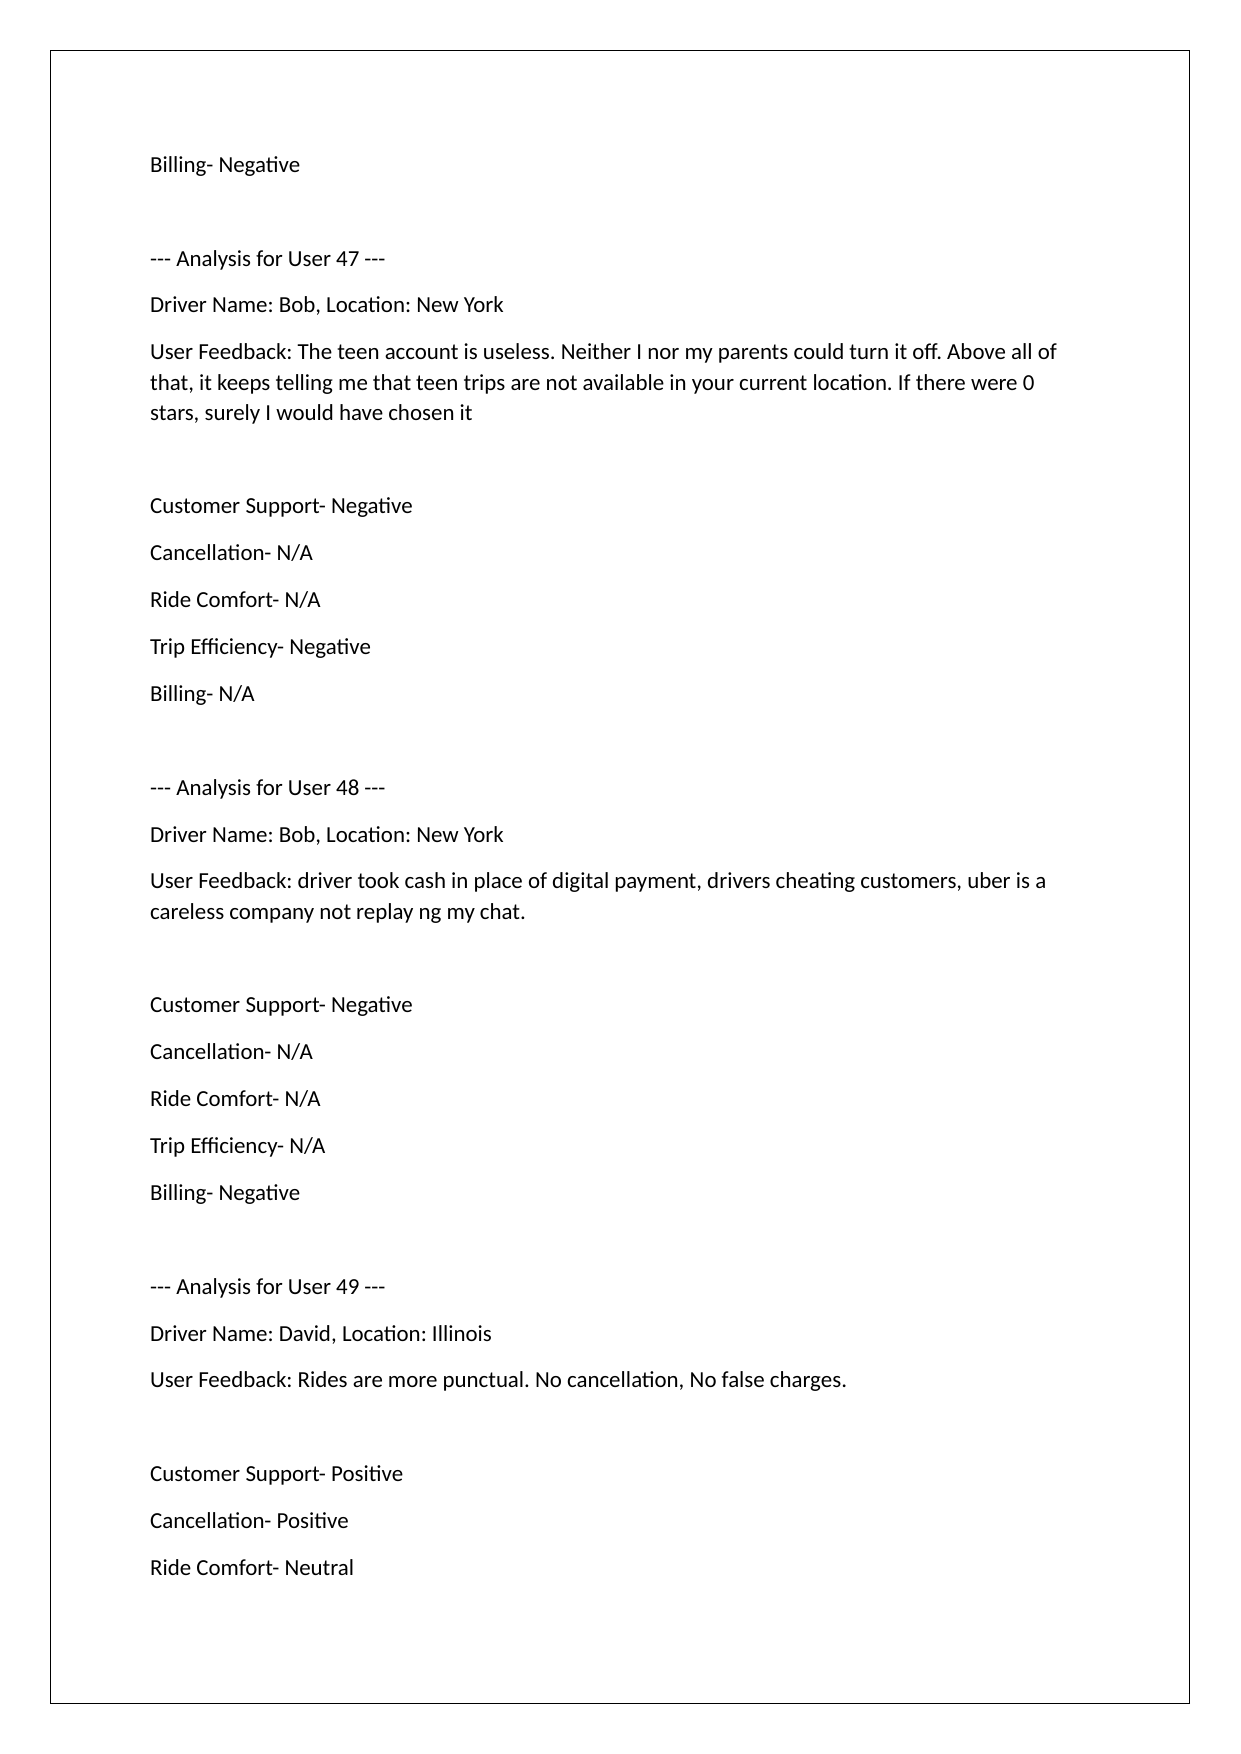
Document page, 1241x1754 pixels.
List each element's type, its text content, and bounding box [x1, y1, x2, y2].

text Customer Support- Positive [150, 1459, 1090, 1487]
text Trip Efficiency- N/A [150, 1131, 1090, 1159]
text User Feedback: The teen account is useless. Neither I nor my parents could turn it off. Above all of that, it keeps telling me that teen trips are not available in your current location. If there were 0 stars, surely I would have chosen it [150, 337, 1090, 426]
text Driver Name: David, Location: Illinois [150, 1319, 1090, 1347]
text User Feedback: driver took cash in place of digital payment, drivers cheating customers, uber is a careless company not replay ng my chat. [150, 867, 1090, 925]
text Billing- N/A [150, 679, 1090, 707]
text Cancellation- N/A [150, 538, 1090, 567]
text --- Analysis for User 47 --- [150, 244, 1090, 272]
text User Feedback: Rides are more punctual. No cancellation, No false charges. [150, 1366, 1090, 1394]
text Ride Comfort- N/A [150, 585, 1090, 613]
text Ride Comfort- N/A [150, 1084, 1090, 1112]
text Billing- Negative [150, 1178, 1090, 1206]
text Customer Support- Negative [150, 991, 1090, 1019]
text Billing- Negative [150, 150, 1090, 178]
text Cancellation- N/A [150, 1037, 1090, 1066]
text Ride Comfort- Neutral [150, 1553, 1090, 1581]
text Driver Name: Bob, Location: New York [150, 820, 1090, 848]
text Driver Name: Bob, Location: New York [150, 291, 1090, 319]
text Cancellation- Positive [150, 1506, 1090, 1534]
text Trip Efficiency- Negative [150, 632, 1090, 660]
text --- Analysis for User 48 --- [150, 773, 1090, 801]
text Customer Support- Negative [150, 492, 1090, 520]
text --- Analysis for User 49 --- [150, 1272, 1090, 1300]
